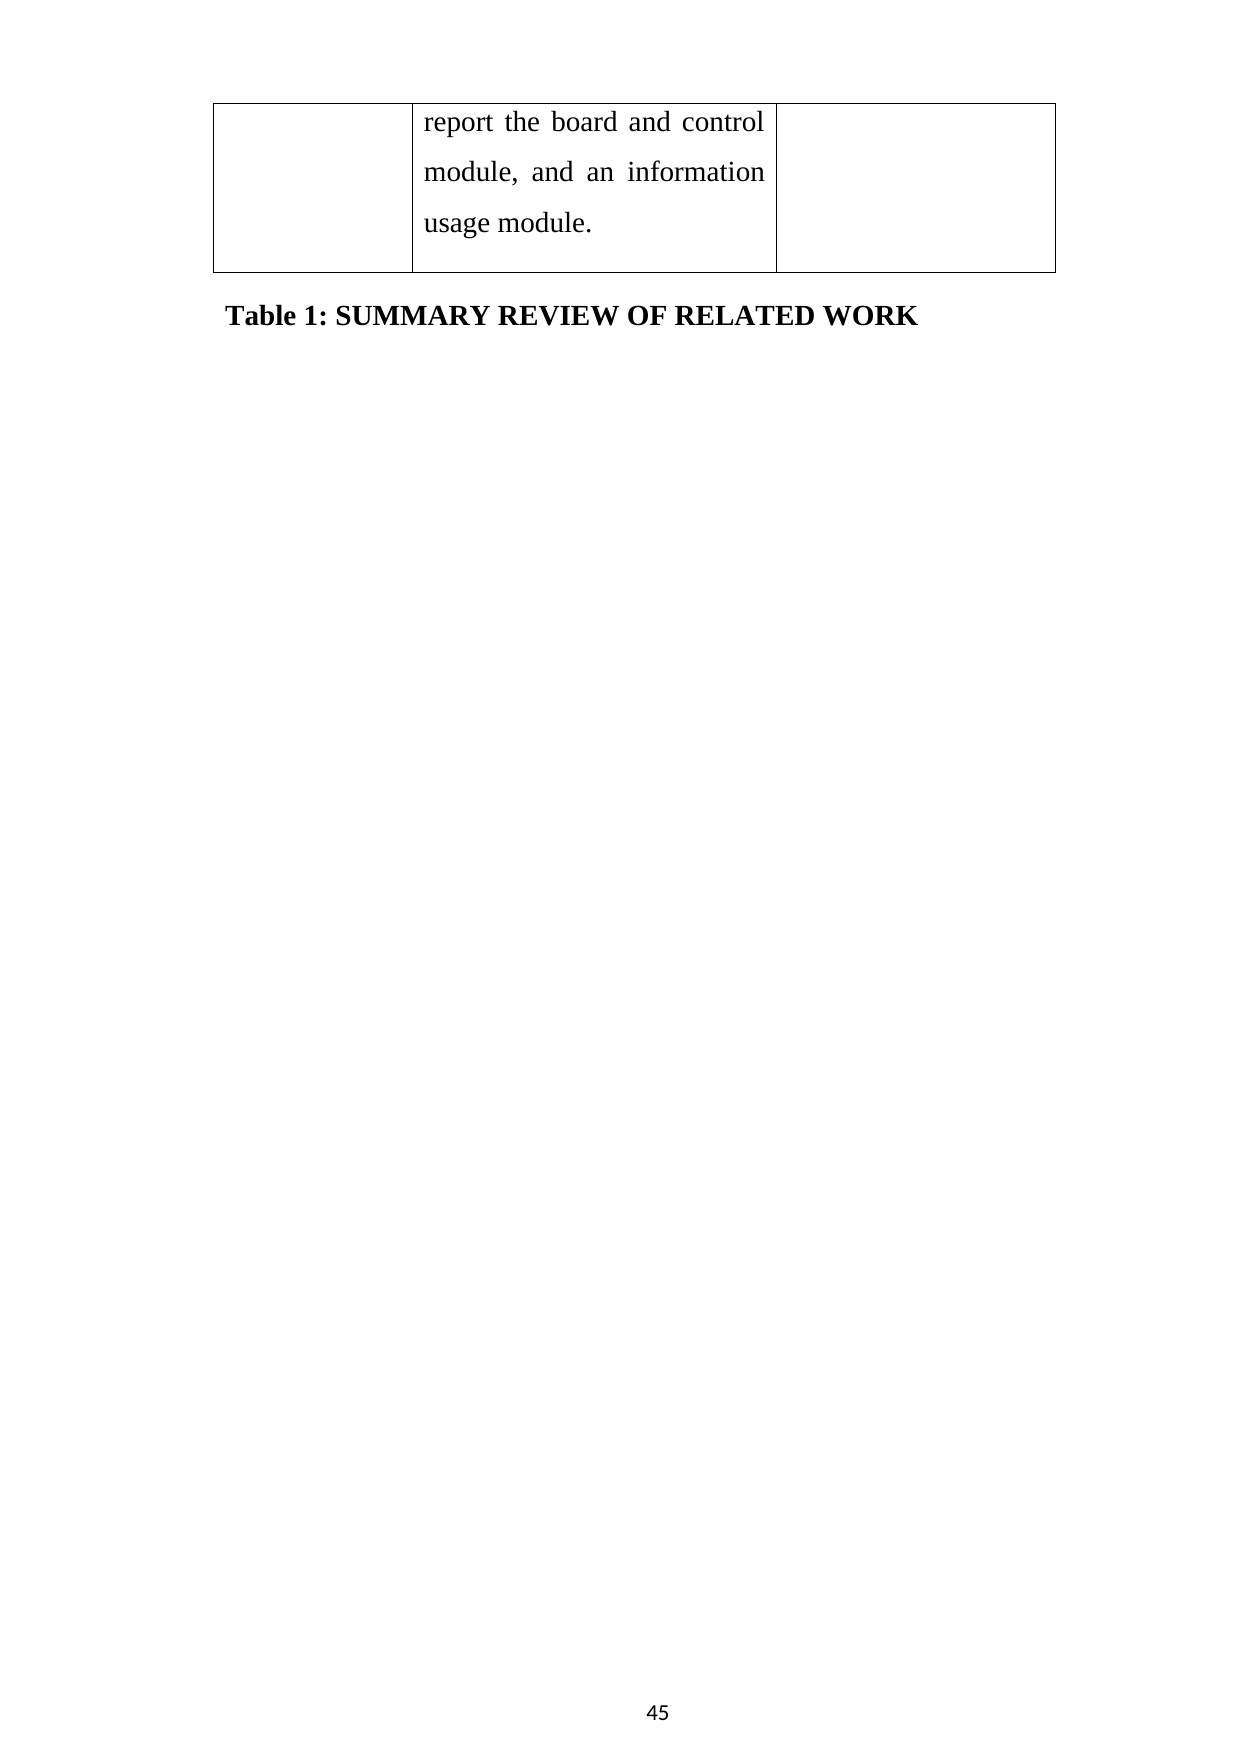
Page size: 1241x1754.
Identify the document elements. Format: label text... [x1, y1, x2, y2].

text Table 1: SUMMARY REVIEW OF RELATED WORK [225, 298, 1090, 332]
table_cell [214, 104, 412, 272]
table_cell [777, 104, 1055, 272]
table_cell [413, 104, 776, 272]
